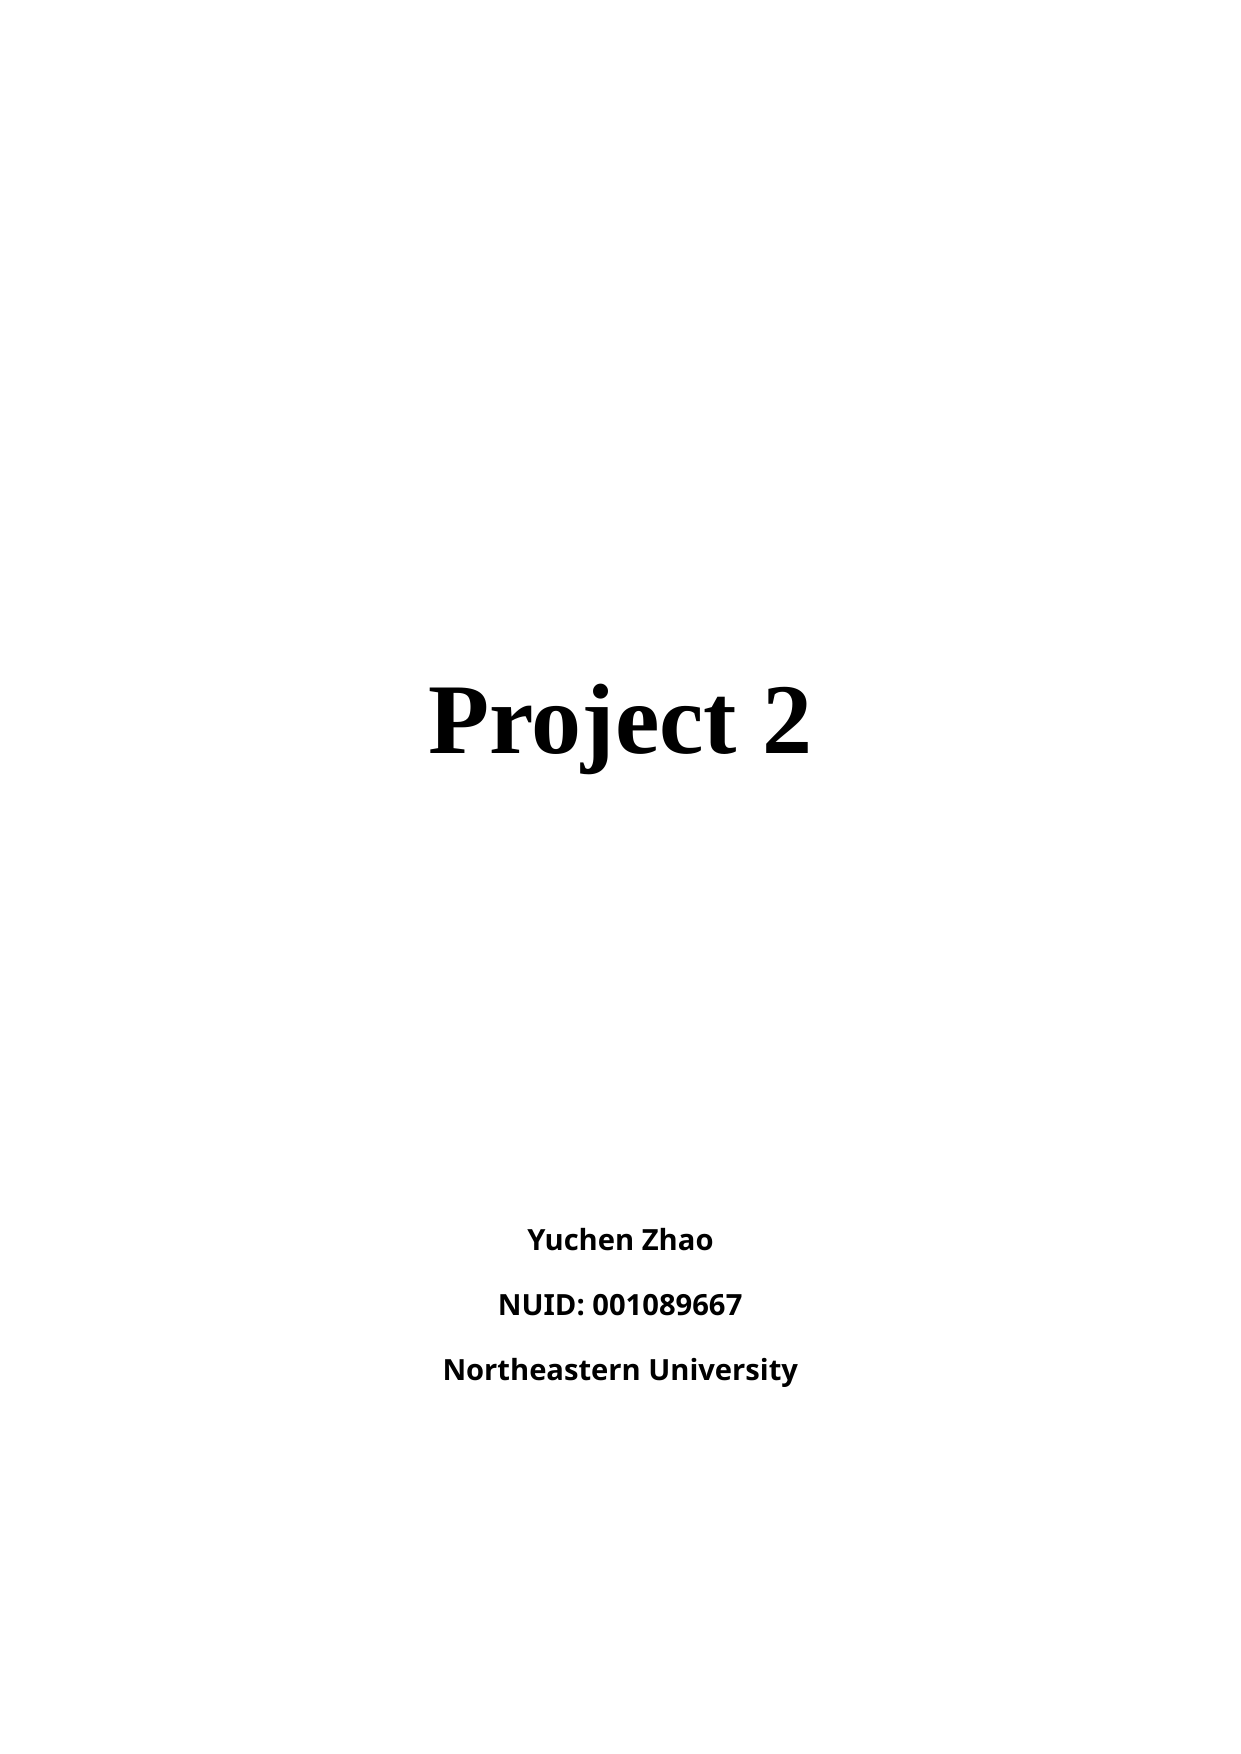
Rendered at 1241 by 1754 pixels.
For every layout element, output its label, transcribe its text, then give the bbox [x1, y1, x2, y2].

text Northeastern University [187, 1336, 1053, 1401]
subtitle Project 2 [187, 652, 1053, 782]
text Yuchen Zhao [187, 1206, 1053, 1271]
text NUID: 001089667 [187, 1271, 1053, 1336]
